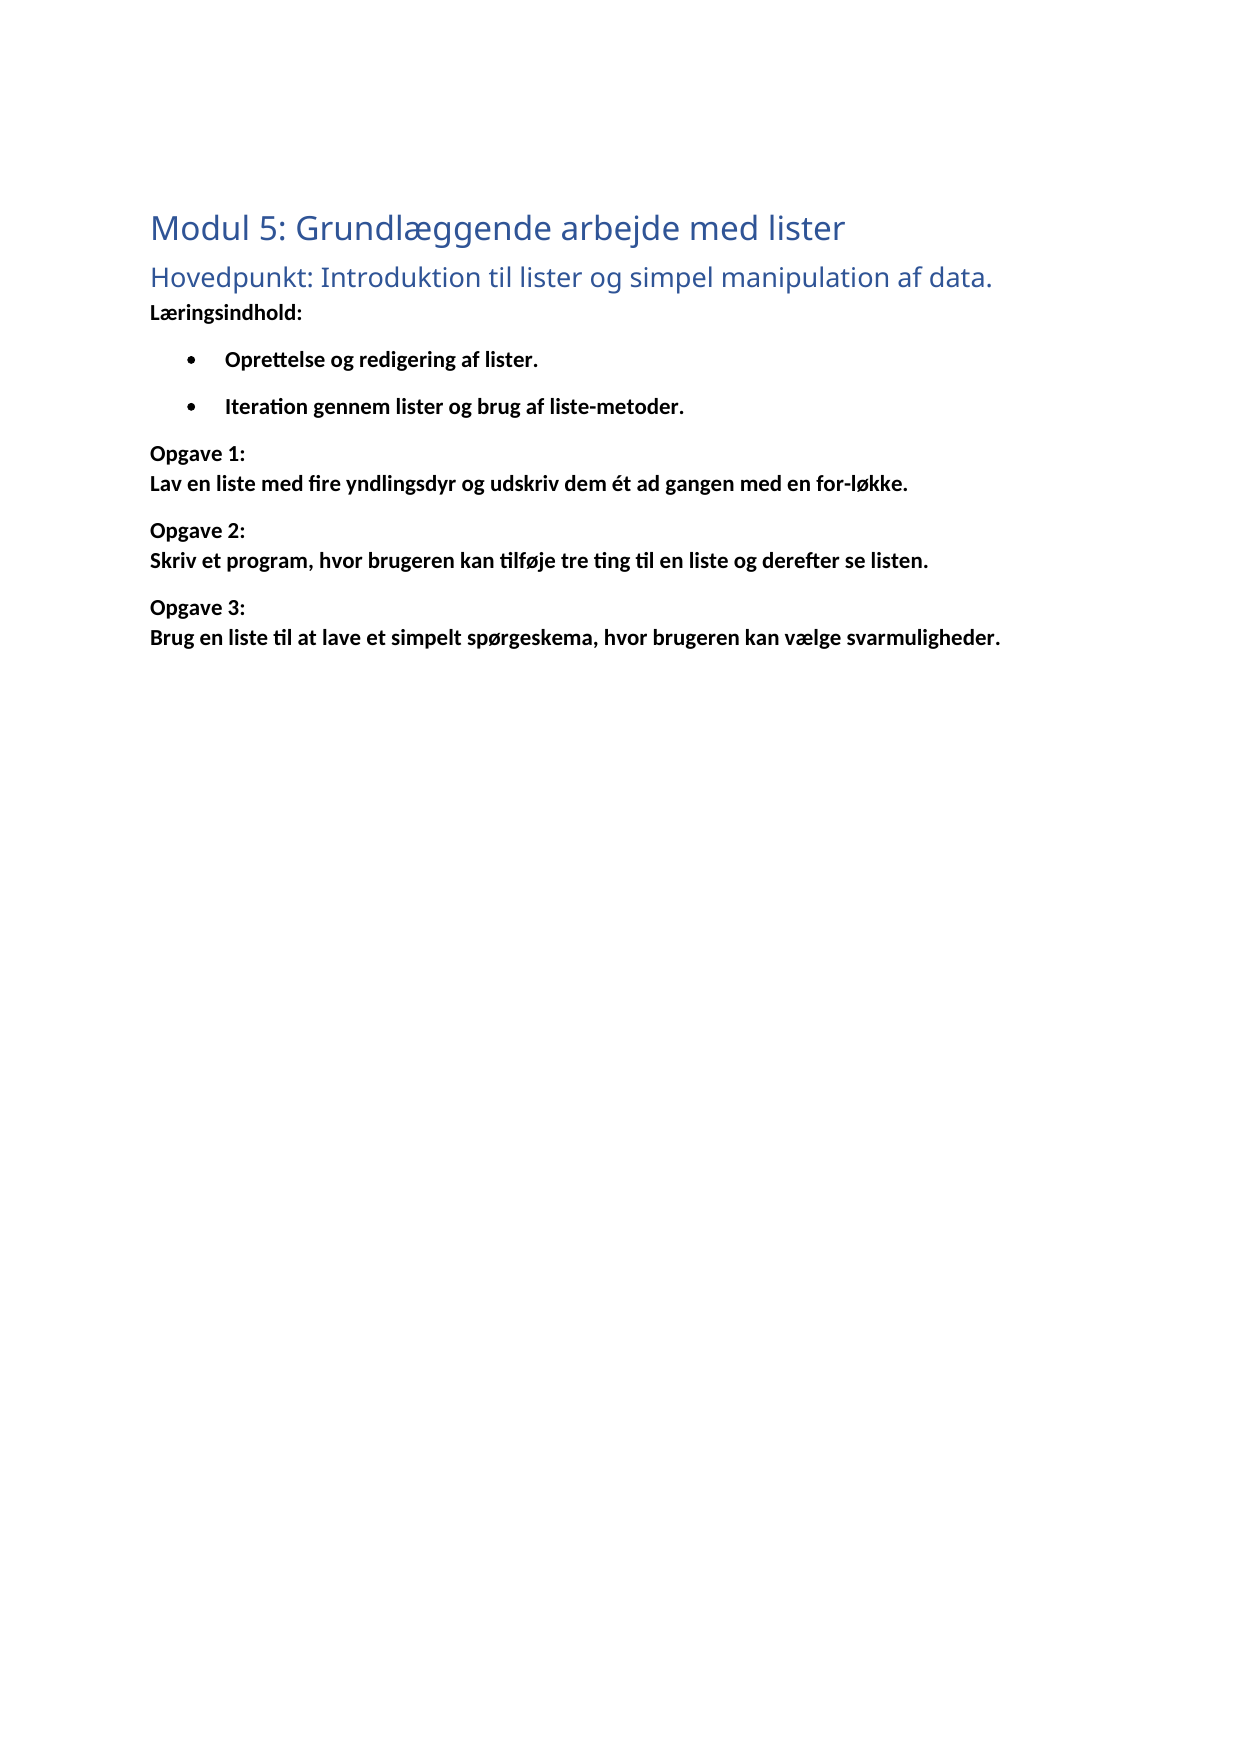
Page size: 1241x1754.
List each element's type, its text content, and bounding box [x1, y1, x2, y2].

subtitle Hovedpunkt: Introduktion til lister og simpel manipulation af data. [150, 258, 1090, 295]
list Iteration gennem lister og brug af liste-metoder. [187, 392, 1090, 420]
text Opgave 3: Brug en liste til at lave et simpelt spørgeskema, hvor brugeren kan vælge svarmuligheder. [150, 593, 1090, 651]
list Oprettelse og redigering af lister. [187, 345, 1090, 373]
text Læringsindhold: [150, 298, 1090, 326]
text Opgave 2: Skriv et program, hvor brugeren kan tilføje tre ting til en liste og derefter se listen. [150, 516, 1090, 574]
text Opgave 1: Lav en liste med fire yndlingsdyr og udskriv dem ét ad gangen med en for-løkke. [150, 439, 1090, 497]
subtitle Modul 5: Grundlæggende arbejde med lister [150, 205, 1090, 251]
